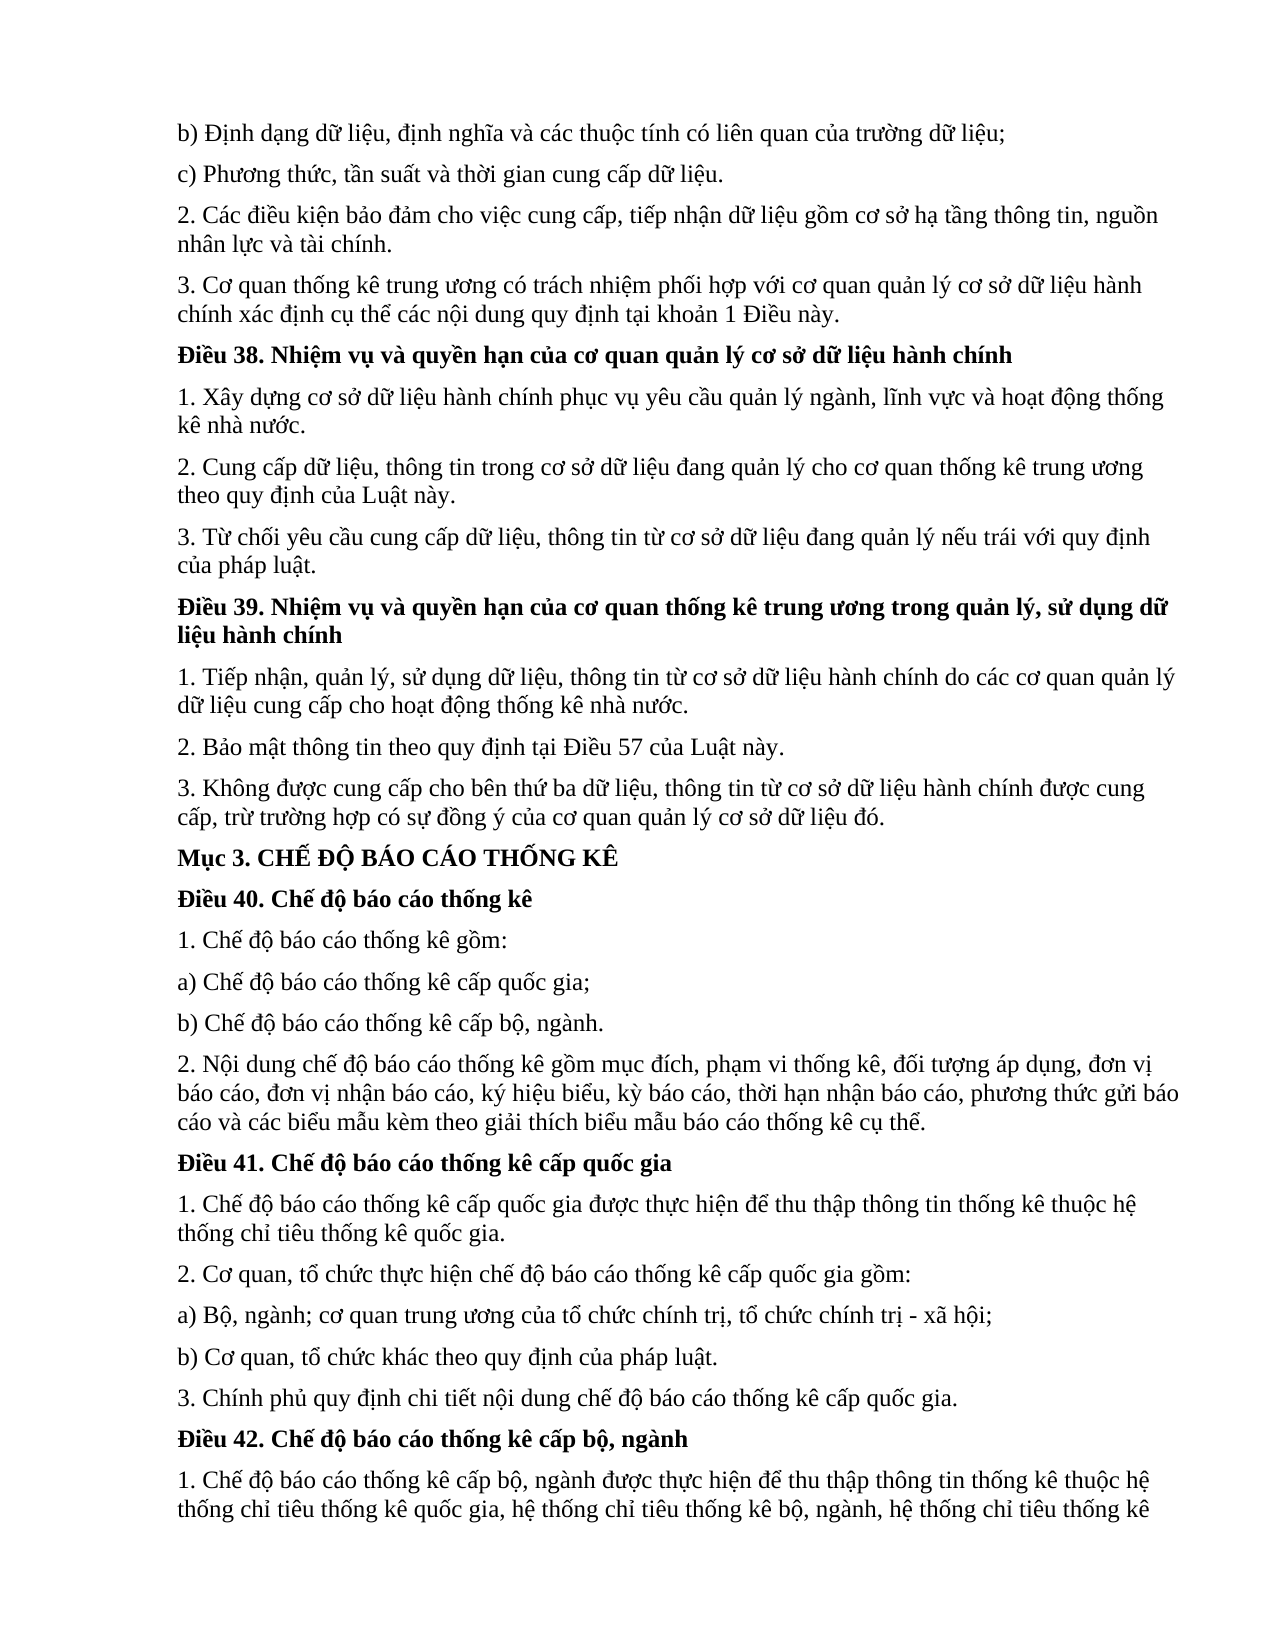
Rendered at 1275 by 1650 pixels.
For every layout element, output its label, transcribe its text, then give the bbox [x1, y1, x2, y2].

text 2. Các điều kiện bảo đảm cho việc cung cấp, tiếp nhận dữ liệu gồm cơ sở hạ tầng thông tin, nguồn nhân lực và tài chính. [177, 201, 1186, 258]
text a) Bộ, ngành; cơ quan trung ương của tổ chức chính trị, tổ chức chính trị - xã hội; [177, 1301, 1186, 1329]
text 2. Bảo mật thông tin theo quy định tại Điều 57 của Luật này. [177, 732, 1186, 761]
text 3. Không được cung cấp cho bên thứ ba dữ liệu, thông tin từ cơ sở dữ liệu hành chính được cung cấp, trừ trường hợp có sự đồng ý của cơ quan quản lý cơ sở dữ liệu đó. [177, 773, 1186, 831]
text Điều 39. Nhiệm vụ và quyền hạn của cơ quan thống kê trung ương trong quản lý, sử dụng dữ liệu hành chính [177, 592, 1186, 649]
text Mục 3. CHẾ ĐỘ BÁO CÁO THỐNG KÊ [177, 843, 1186, 872]
text Điều 38. Nhiệm vụ và quyền hạn của cơ quan quản lý cơ sở dữ liệu hành chính [177, 341, 1186, 369]
text 1. Chế độ báo cáo thống kê gồm: [177, 926, 1186, 954]
text 3. Cơ quan thống kê trung ương có trách nhiệm phối hợp với cơ quan quản lý cơ sở dữ liệu hành chính xác định cụ thể các nội dung quy định tại khoản 1 Điều này. [177, 271, 1186, 328]
text 1. Chế độ báo cáo thống kê cấp quốc gia được thực hiện để thu thập thông tin thống kê thuộc hệ thống chỉ tiêu thống kê quốc gia. [177, 1189, 1186, 1247]
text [177, 1466, 1186, 1523]
text 1. Tiếp nhận, quản lý, sử dụng dữ liệu, thông tin từ cơ sở dữ liệu hành chính do các cơ quan quản lý dữ liệu cung cấp cho hoạt động thống kê nhà nước. [177, 662, 1186, 719]
text 1. Xây dựng cơ sở dữ liệu hành chính phục vụ yêu cầu quản lý ngành, lĩnh vực và hoạt động thống kê nhà nước. [177, 382, 1186, 439]
text Điều 42. Chế độ báo cáo thống kê cấp bộ, ngành [177, 1424, 1186, 1453]
text c) Phương thức, tần suất và thời gian cung cấp dữ liệu. [177, 159, 1186, 188]
text a) Chế độ báo cáo thống kê cấp quốc gia; [177, 967, 1186, 996]
text b) Định dạng dữ liệu, định nghĩa và các thuộc tính có liên quan của trường dữ liệu; [177, 118, 1186, 147]
text 3. Từ chối yêu cầu cung cấp dữ liệu, thông tin từ cơ sở dữ liệu đang quản lý nếu trái với quy định của pháp luật. [177, 522, 1186, 579]
text 2. Cung cấp dữ liệu, thông tin trong cơ sở dữ liệu đang quản lý cho cơ quan thống kê trung ương theo quy định của Luật này. [177, 452, 1186, 509]
text 3. Chính phủ quy định chi tiết nội dung chế độ báo cáo thống kê cấp quốc gia. [177, 1383, 1186, 1412]
text Điều 40. Chế độ báo cáo thống kê [177, 884, 1186, 913]
text 2. Nội dung chế độ báo cáo thống kê gồm mục đích, phạm vi thống kê, đối tượng áp dụng, đơn vị báo cáo, đơn vị nhận báo cáo, ký hiệu biểu, kỳ báo cáo, thời hạn nhận báo cáo, phương thức gửi báo cáo và các biểu mẫu kèm theo giải thích biểu mẫu báo cáo thống kê cụ thể. [177, 1049, 1186, 1136]
text b) Cơ quan, tổ chức khác theo quy định của pháp luật. [177, 1342, 1186, 1371]
text b) Chế độ báo cáo thống kê cấp bộ, ngành. [177, 1008, 1186, 1037]
text 2. Cơ quan, tổ chức thực hiện chế độ báo cáo thống kê cấp quốc gia gồm: [177, 1259, 1186, 1288]
text Điều 41. Chế độ báo cáo thống kê cấp quốc gia [177, 1148, 1186, 1177]
